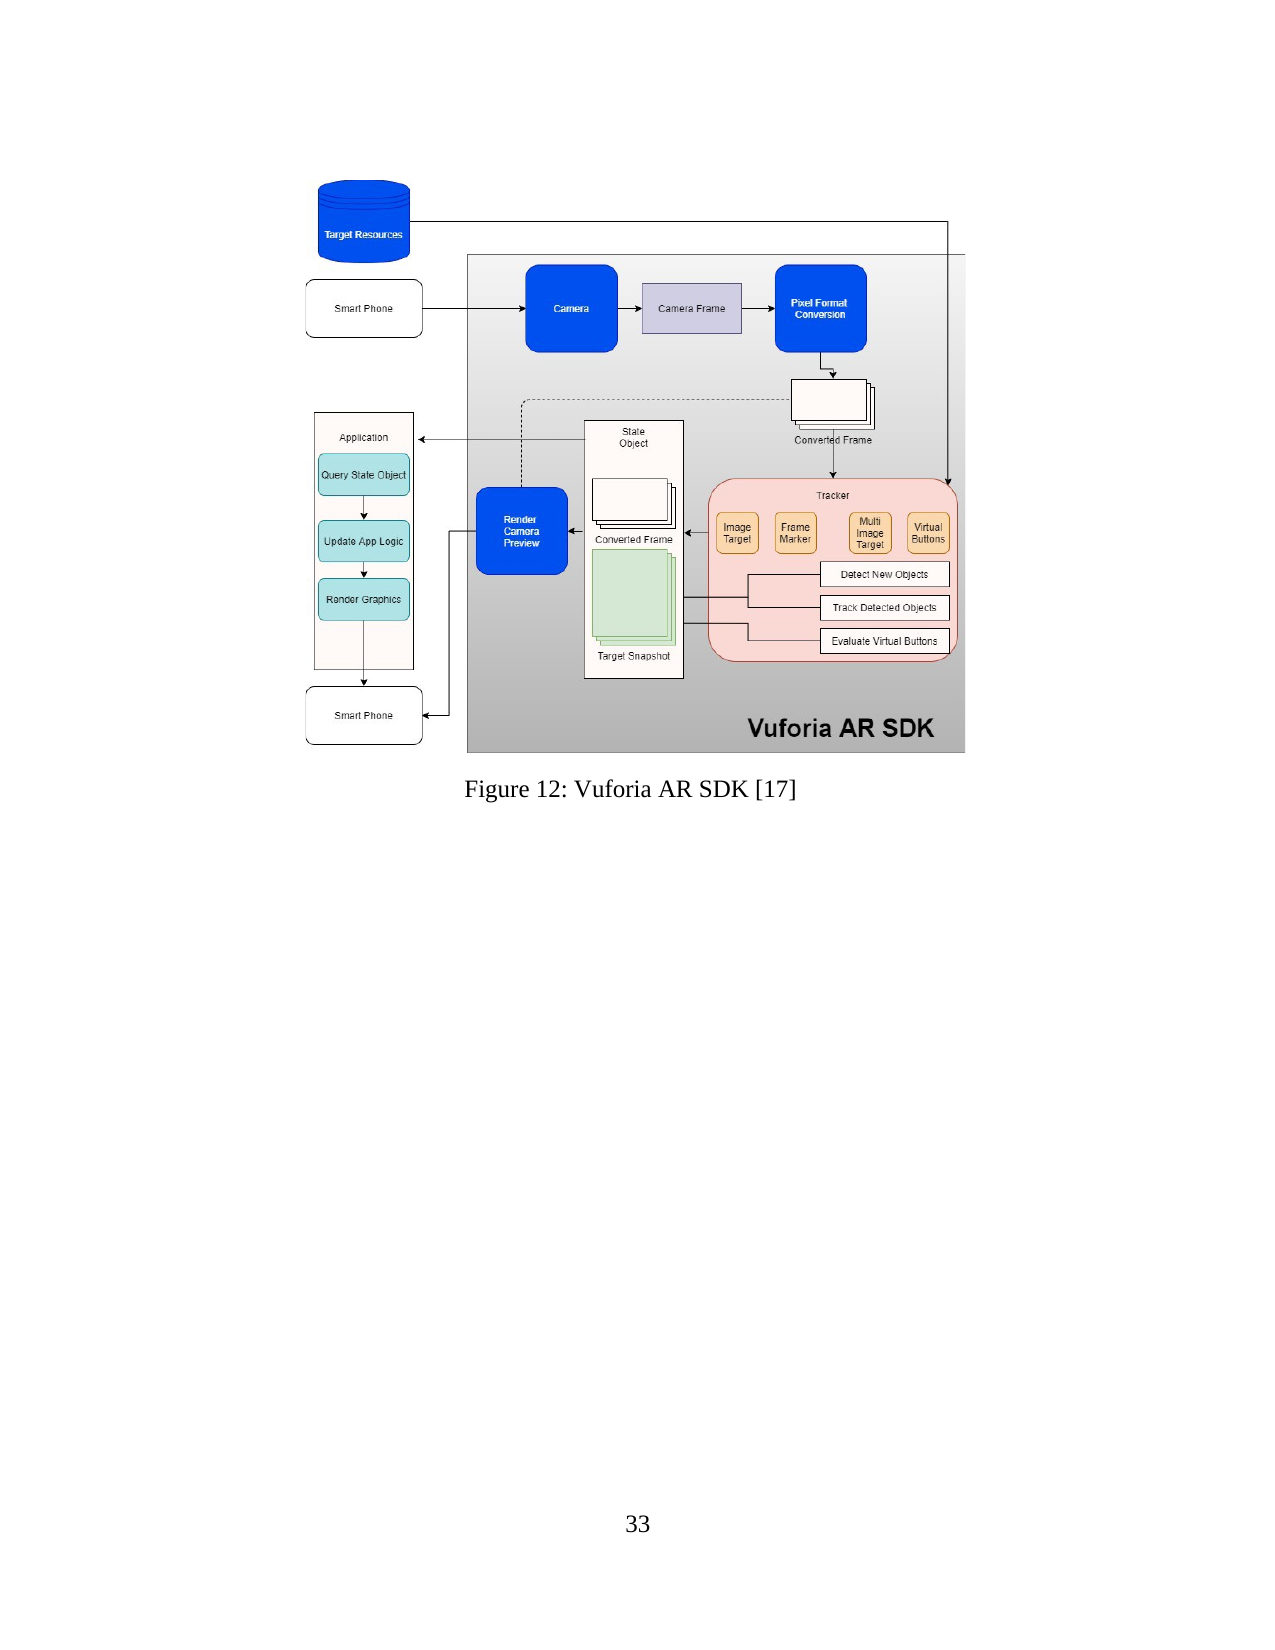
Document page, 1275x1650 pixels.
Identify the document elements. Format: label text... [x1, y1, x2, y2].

text Figure 12: Vuforia AR SDK [17] [464, 774, 1275, 803]
picture [305, 180, 965, 753]
